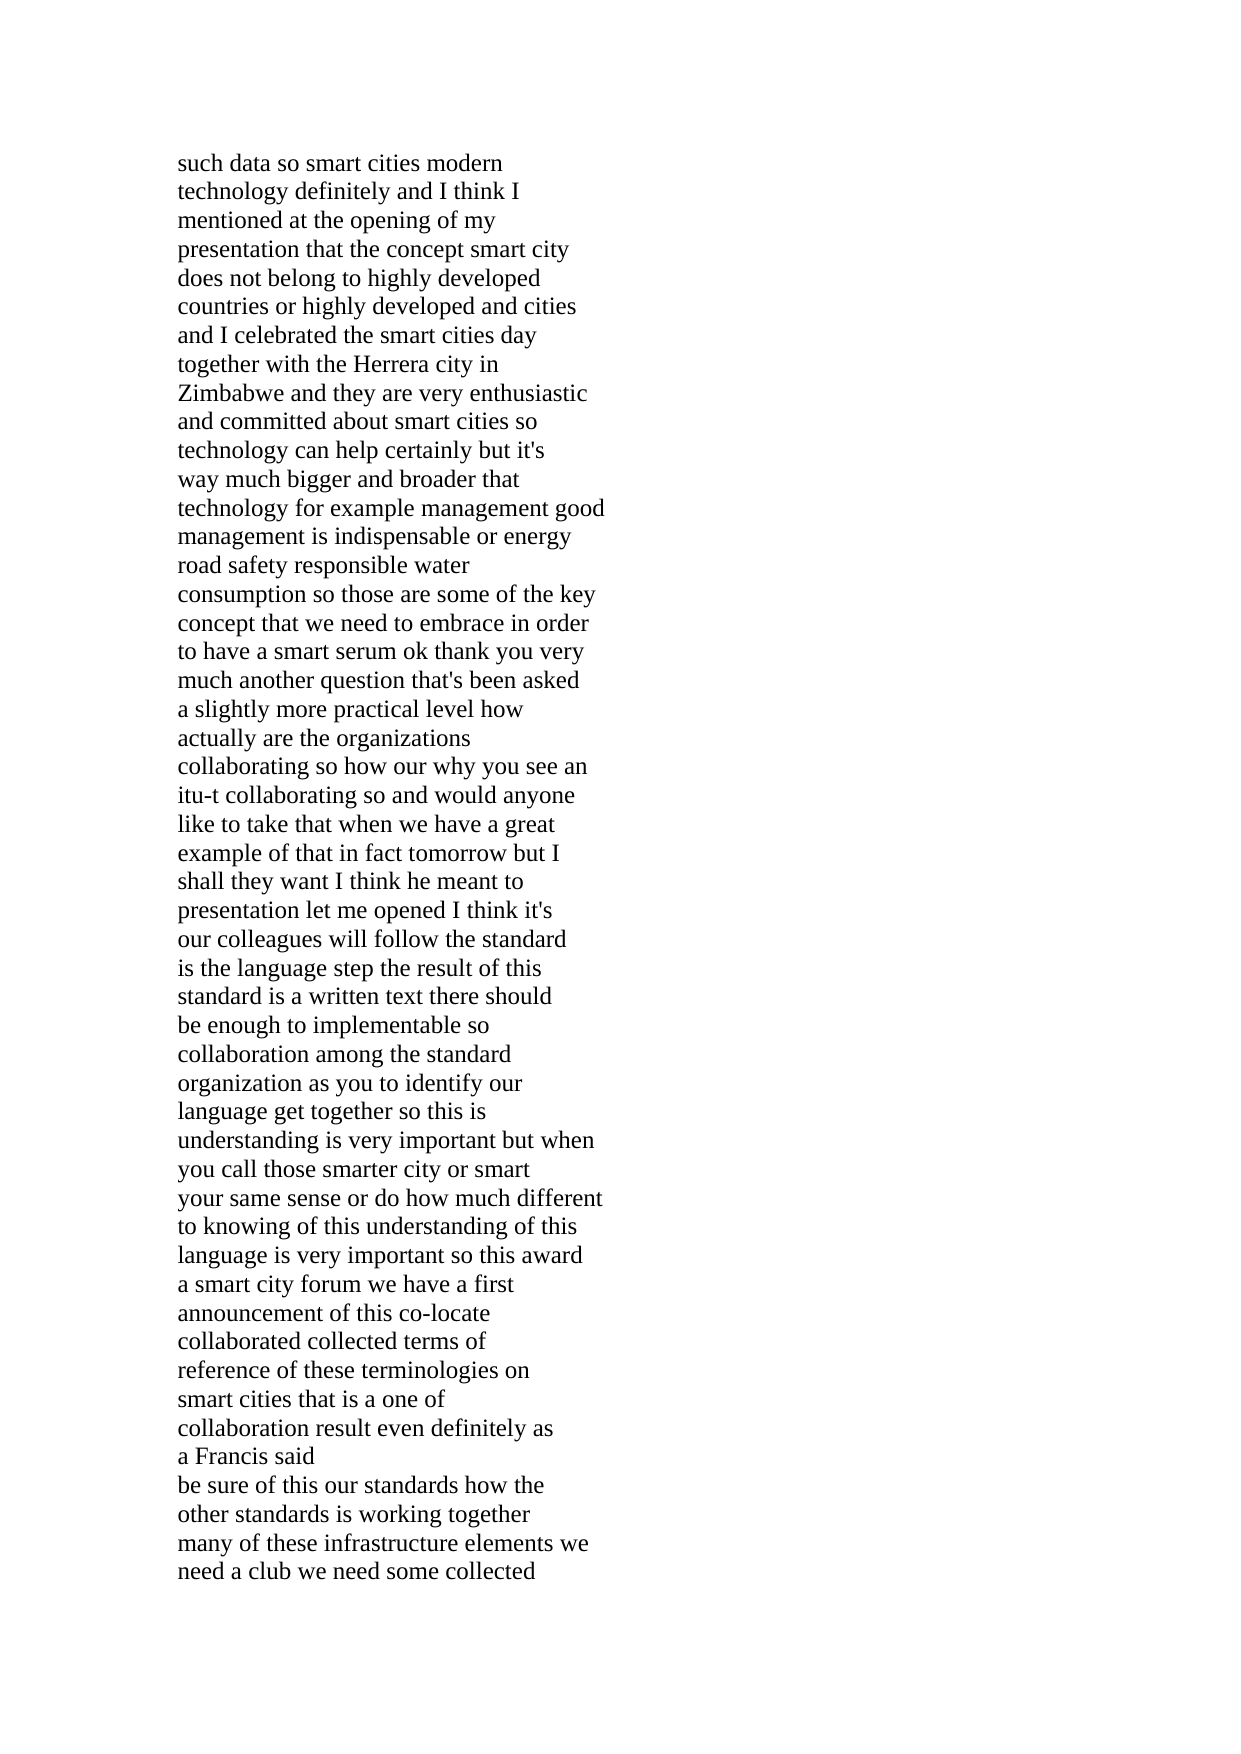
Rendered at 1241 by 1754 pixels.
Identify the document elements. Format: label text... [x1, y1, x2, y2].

text a Francis said [177, 1441, 1093, 1470]
text your same sense or do how much different [177, 1183, 1093, 1211]
text concept that we need to embrace in order [177, 608, 1093, 636]
text a smart city forum we have a first [177, 1269, 1093, 1298]
text actually are the organizations [177, 723, 1093, 751]
text many of these infrastructure elements we [177, 1528, 1093, 1556]
text example of that in fact tomorrow but I [177, 838, 1093, 866]
text to have a smart serum ok thank you very [177, 636, 1093, 665]
text consumption so those are some of the key [177, 579, 1093, 608]
text collaboration result even definitely as [177, 1413, 1093, 1441]
text way much bigger and broader that [177, 464, 1093, 493]
text much another question that's been asked [177, 665, 1093, 694]
text is the language step the result of this [177, 953, 1093, 981]
text presentation let me opened I think it's [177, 895, 1093, 924]
text management is indispensable or energy [177, 521, 1093, 550]
text mentioned at the opening of my [177, 205, 1093, 234]
text you call those smarter city or smart [177, 1154, 1093, 1183]
text be enough to implementable so [177, 1010, 1093, 1039]
text organization as you to identify our [177, 1068, 1093, 1096]
text language get together so this is [177, 1096, 1093, 1125]
text like to take that when we have a great [177, 809, 1093, 838]
text road safety responsible water [177, 550, 1093, 579]
text standard is a written text there should [177, 981, 1093, 1010]
text does not belong to highly developed [177, 263, 1093, 291]
text to knowing of this understanding of this [177, 1211, 1093, 1240]
text such data so smart cities modern [177, 148, 1093, 176]
text smart cities that is a one of [177, 1384, 1093, 1413]
text and I celebrated the smart cities day [177, 320, 1093, 349]
text understanding is very important but when [177, 1125, 1093, 1154]
text other standards is working together [177, 1499, 1093, 1528]
text technology for example management good [177, 493, 1093, 521]
text itu-t collaborating so and would anyone [177, 780, 1093, 809]
text technology can help certainly but it's [177, 435, 1093, 464]
text technology definitely and I think I [177, 176, 1093, 205]
text a slightly more practical level how [177, 694, 1093, 723]
text presentation that the concept smart city [177, 234, 1093, 263]
text announcement of this co-locate [177, 1298, 1093, 1326]
text collaboration among the standard [177, 1039, 1093, 1068]
text need a club we need some collected [177, 1556, 1093, 1585]
text Zimbabwe and they are very enthusiastic [177, 378, 1093, 406]
text be sure of this our standards how the [177, 1470, 1093, 1499]
text reference of these terminologies on [177, 1355, 1093, 1384]
text language is very important so this award [177, 1240, 1093, 1269]
text and committed about smart cities so [177, 406, 1093, 435]
text our colleagues will follow the standard [177, 924, 1093, 953]
text together with the Herrera city in [177, 349, 1093, 378]
text collaborated collected terms of [177, 1326, 1093, 1355]
text shall they want I think he meant to [177, 866, 1093, 895]
text collaborating so how our why you see an [177, 751, 1093, 780]
text countries or highly developed and cities [177, 291, 1093, 320]
